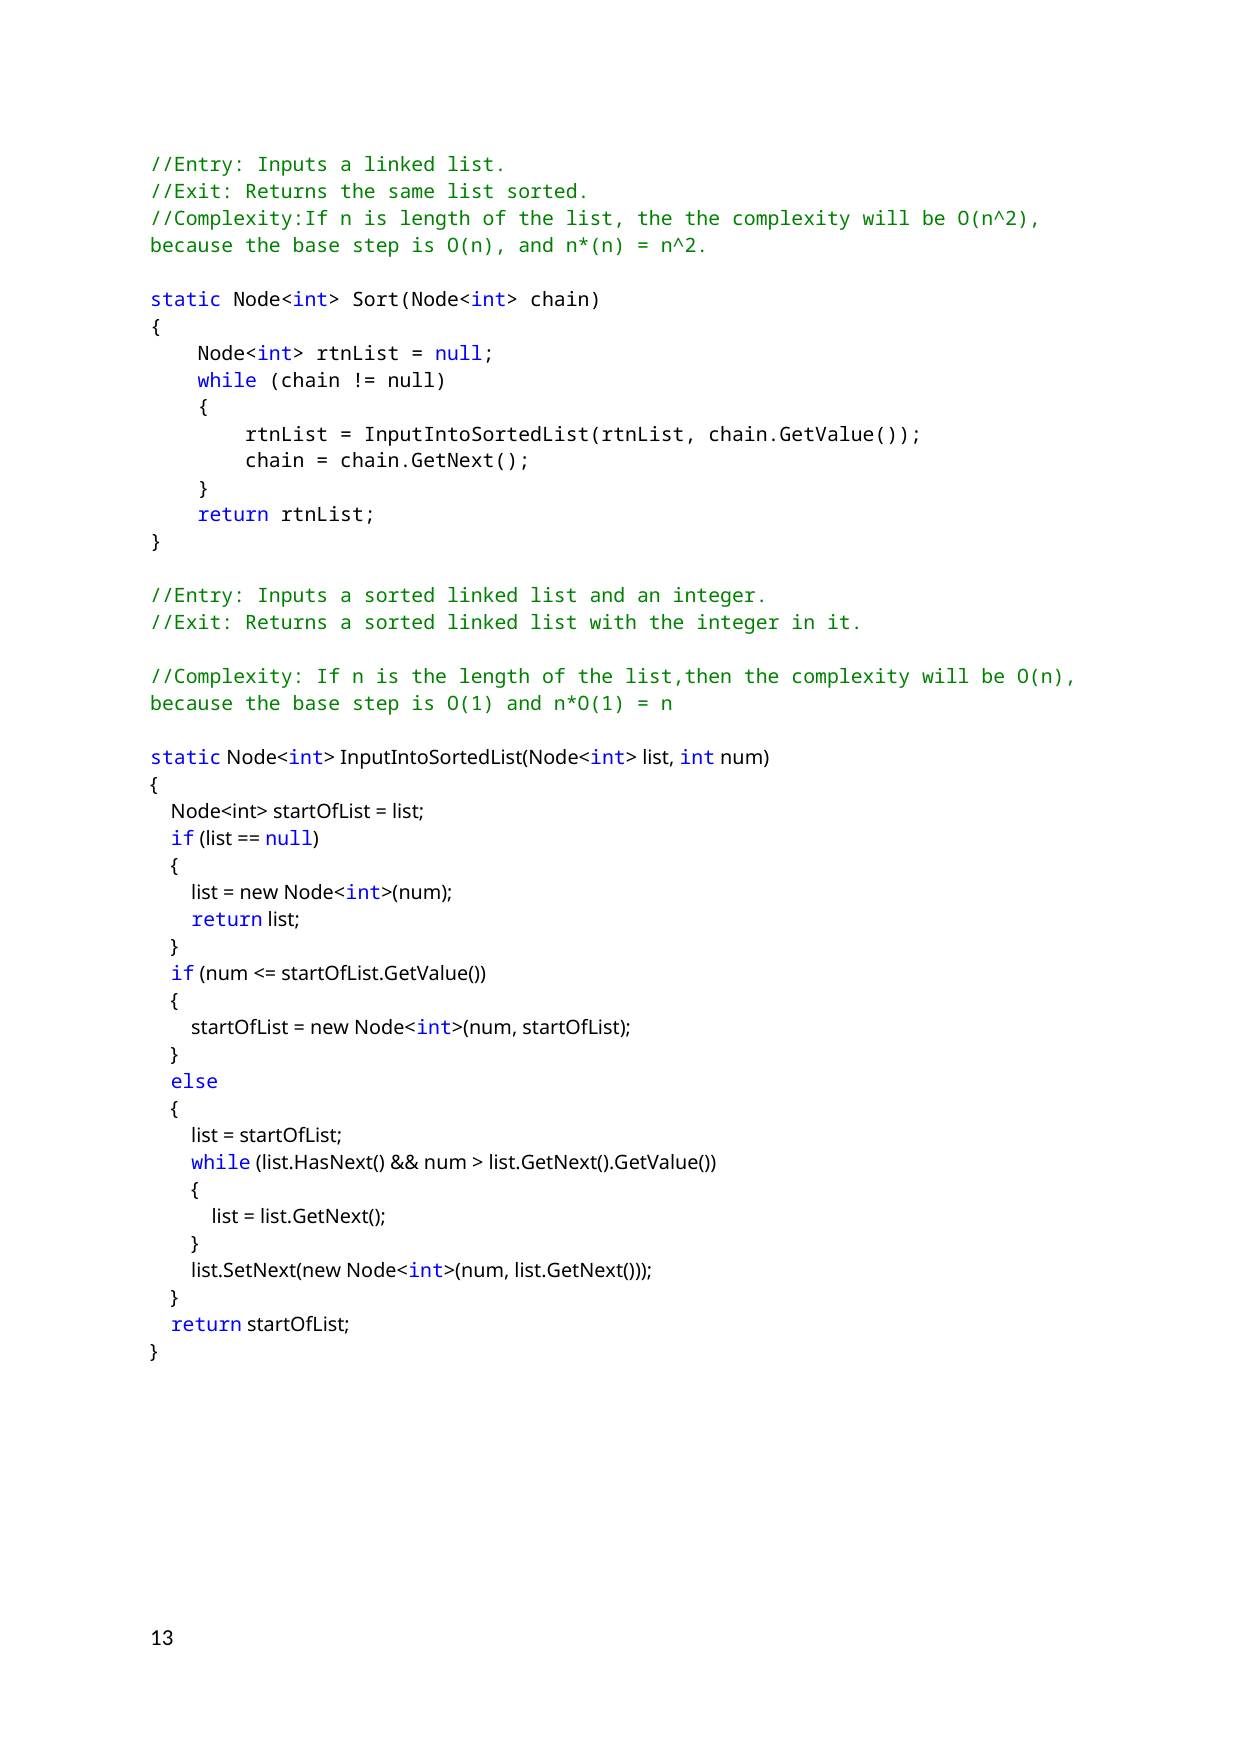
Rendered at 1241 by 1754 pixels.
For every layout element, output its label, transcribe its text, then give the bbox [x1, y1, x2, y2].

text return rtnList; [150, 501, 1090, 528]
text static Node<int> Sort(Node<int> chain) [150, 285, 1090, 312]
text chain = chain.GetNext(); [150, 447, 1090, 474]
text list = new Node<int>(num); [150, 878, 1090, 905]
text static Node<int> InputIntoSortedList(Node<int> list, int num) [150, 743, 1090, 771]
text } [150, 1337, 1090, 1364]
text return list; [150, 905, 1090, 932]
text } [150, 528, 1090, 555]
text } [150, 1283, 1090, 1310]
text { [150, 1175, 1090, 1202]
text while (list.HasNext() && num > list.GetNext().GetValue()) [150, 1148, 1090, 1175]
text } [150, 932, 1090, 959]
text startOfList = new Node<int>(num, startOfList); [150, 1013, 1090, 1040]
text list = startOfList; [150, 1121, 1090, 1148]
text while (chain != null) [150, 366, 1090, 393]
text return startOfList; [150, 1310, 1090, 1337]
text { [150, 986, 1090, 1013]
text } [150, 474, 1090, 501]
text //Entry: Inputs a linked list. [150, 150, 1090, 177]
text Node<int> startOfList = list; [150, 797, 1090, 824]
text //Exit: Returns a sorted linked list with the integer in it. [150, 609, 1090, 636]
text } [150, 1040, 1090, 1067]
text //Complexity:If n is length of the list, the the complexity will be O(n^2), because the base step is O(n), and n*(n) = n^2. [150, 204, 1090, 258]
text list.SetNext(new Node<int>(num, list.GetNext())); [150, 1256, 1090, 1283]
text //Entry: Inputs a sorted linked list and an integer. [150, 582, 1090, 609]
text { [150, 771, 1090, 797]
text { [150, 851, 1090, 878]
text rtnList = InputIntoSortedList(rtnList, chain.GetValue()); [150, 420, 1090, 447]
text { [150, 1094, 1090, 1121]
text if (list == null) [150, 824, 1090, 851]
text list = list.GetNext(); [150, 1202, 1090, 1229]
text Node<int> rtnList = null; [150, 339, 1090, 366]
text { [150, 312, 1090, 339]
text } [150, 1229, 1090, 1256]
text else [150, 1067, 1090, 1094]
text //Complexity: If n is the length of the list,then the complexity will be O(n), because the base step is O(1) and n*O(1) = n [150, 663, 1090, 717]
text { [150, 393, 1090, 420]
text if (num <= startOfList.GetValue()) [150, 959, 1090, 986]
text //Exit: Returns the same list sorted. [150, 177, 1090, 204]
